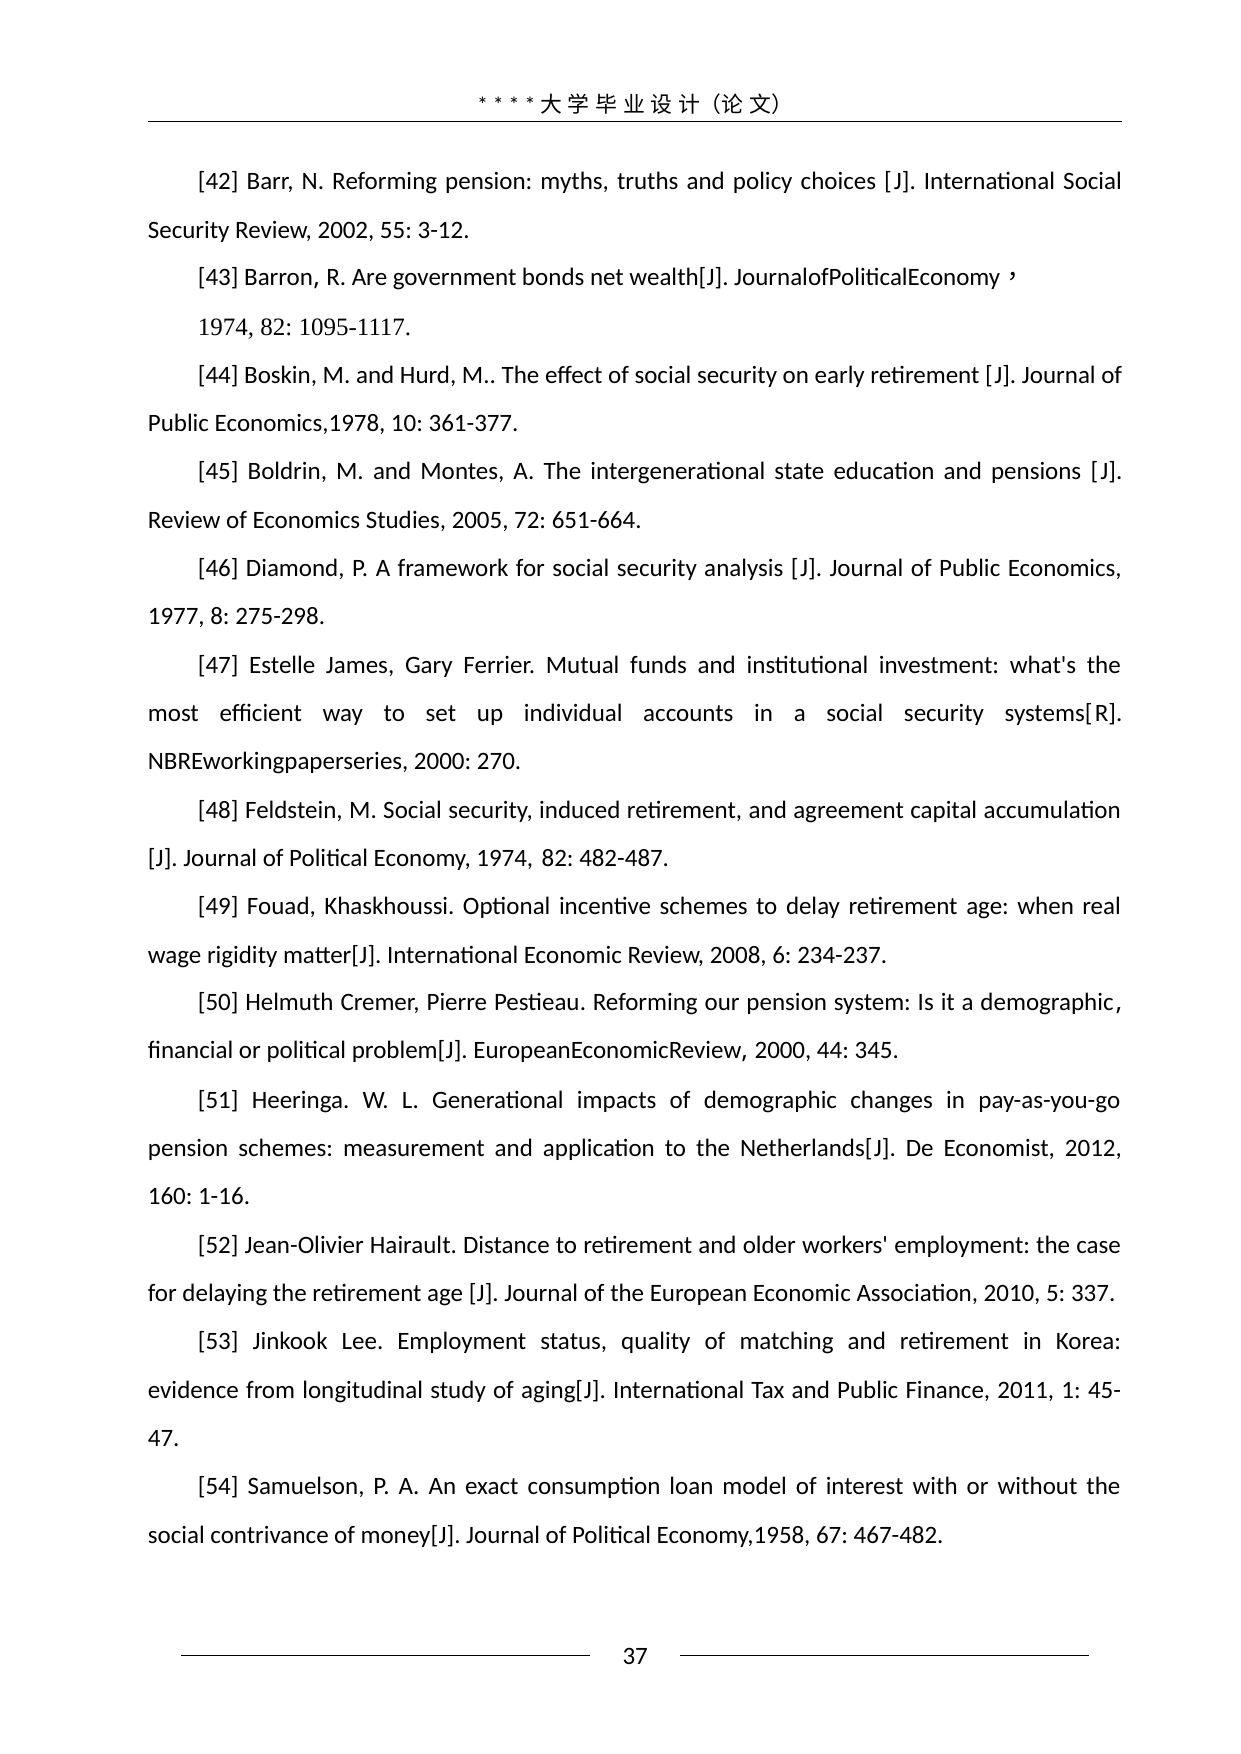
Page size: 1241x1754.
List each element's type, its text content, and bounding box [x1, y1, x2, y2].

text [50] Helmuth Cremer, Pierre Pestieau. Reforming our pension system: Is it a demographic, financial or political problem[J]. EuropeanEconomicReview, 2000, 44: 345. [148, 969, 1122, 1066]
text [52] Jean-Olivier Hairault. Distance to retirement and older workers' employment: the case for delaying the retirement age [J]. Journal of the European Economic Association, 2010, 5: 337. [148, 1211, 1122, 1308]
text [46] Diamond, P. A framework for social security analysis [J]. Journal of Public Economics, 1977, 8: 275-298. [148, 534, 1122, 631]
text [53] Jinkook Lee. Employment status, quality of matching and retirement in Korea: evidence from longitudinal study of aging[J]. International Tax and Public Finance, 2011, 1: 45-47. [148, 1308, 1122, 1453]
text [43] Barron, R. Are government bonds net wealth[J]. JournalofPoliticalEconomy， [148, 244, 1122, 293]
text [42] Barr, N. Reforming pension: myths, truths and policy choices [J]. International Social Security Review, 2002, 55: 3-12. [148, 148, 1122, 244]
text [45] Boldrin, M. and Montes, A. The intergenerational state education and pensions [J]. Review of Economics Studies, 2005, 72: 651-664. [148, 438, 1122, 534]
text [47] Estelle James, Gary Ferrier. Mutual funds and institutional investment: what's the most efficient way to set up individual accounts in a social security systems[R]. NBREworkingpaperseries, 2000: 270. [148, 631, 1122, 776]
text [48] Feldstein, M. Social security, induced retirement, and agreement capital accumulation [J]. Journal of Political Economy, 1974, 82: 482-487. [148, 776, 1122, 873]
text [54] Samuelson, P. A. An exact consumption loan model of interest with or without the social contrivance of money[J]. Journal of Political Economy,1958, 67: 467-482. [148, 1453, 1122, 1549]
text [49] Fouad, Khaskhoussi. Optional incentive schemes to delay retirement age: when real wage rigidity matter[J]. International Economic Review, 2008, 6: 234-237. [148, 873, 1122, 969]
text 1974, 82: 1095-1117. [148, 293, 1122, 341]
text [51] Heeringa. W. L. Generational impacts of demographic changes in pay-as-you-go pension schemes: measurement and application to the Netherlands[J]. De Economist, 2012, 160: 1-16. [148, 1066, 1122, 1211]
text [44] Boskin, M. and Hurd, M.. The effect of social security on early retirement [J]. Journal of Public Economics,1978, 10: 361-377. [148, 341, 1122, 438]
